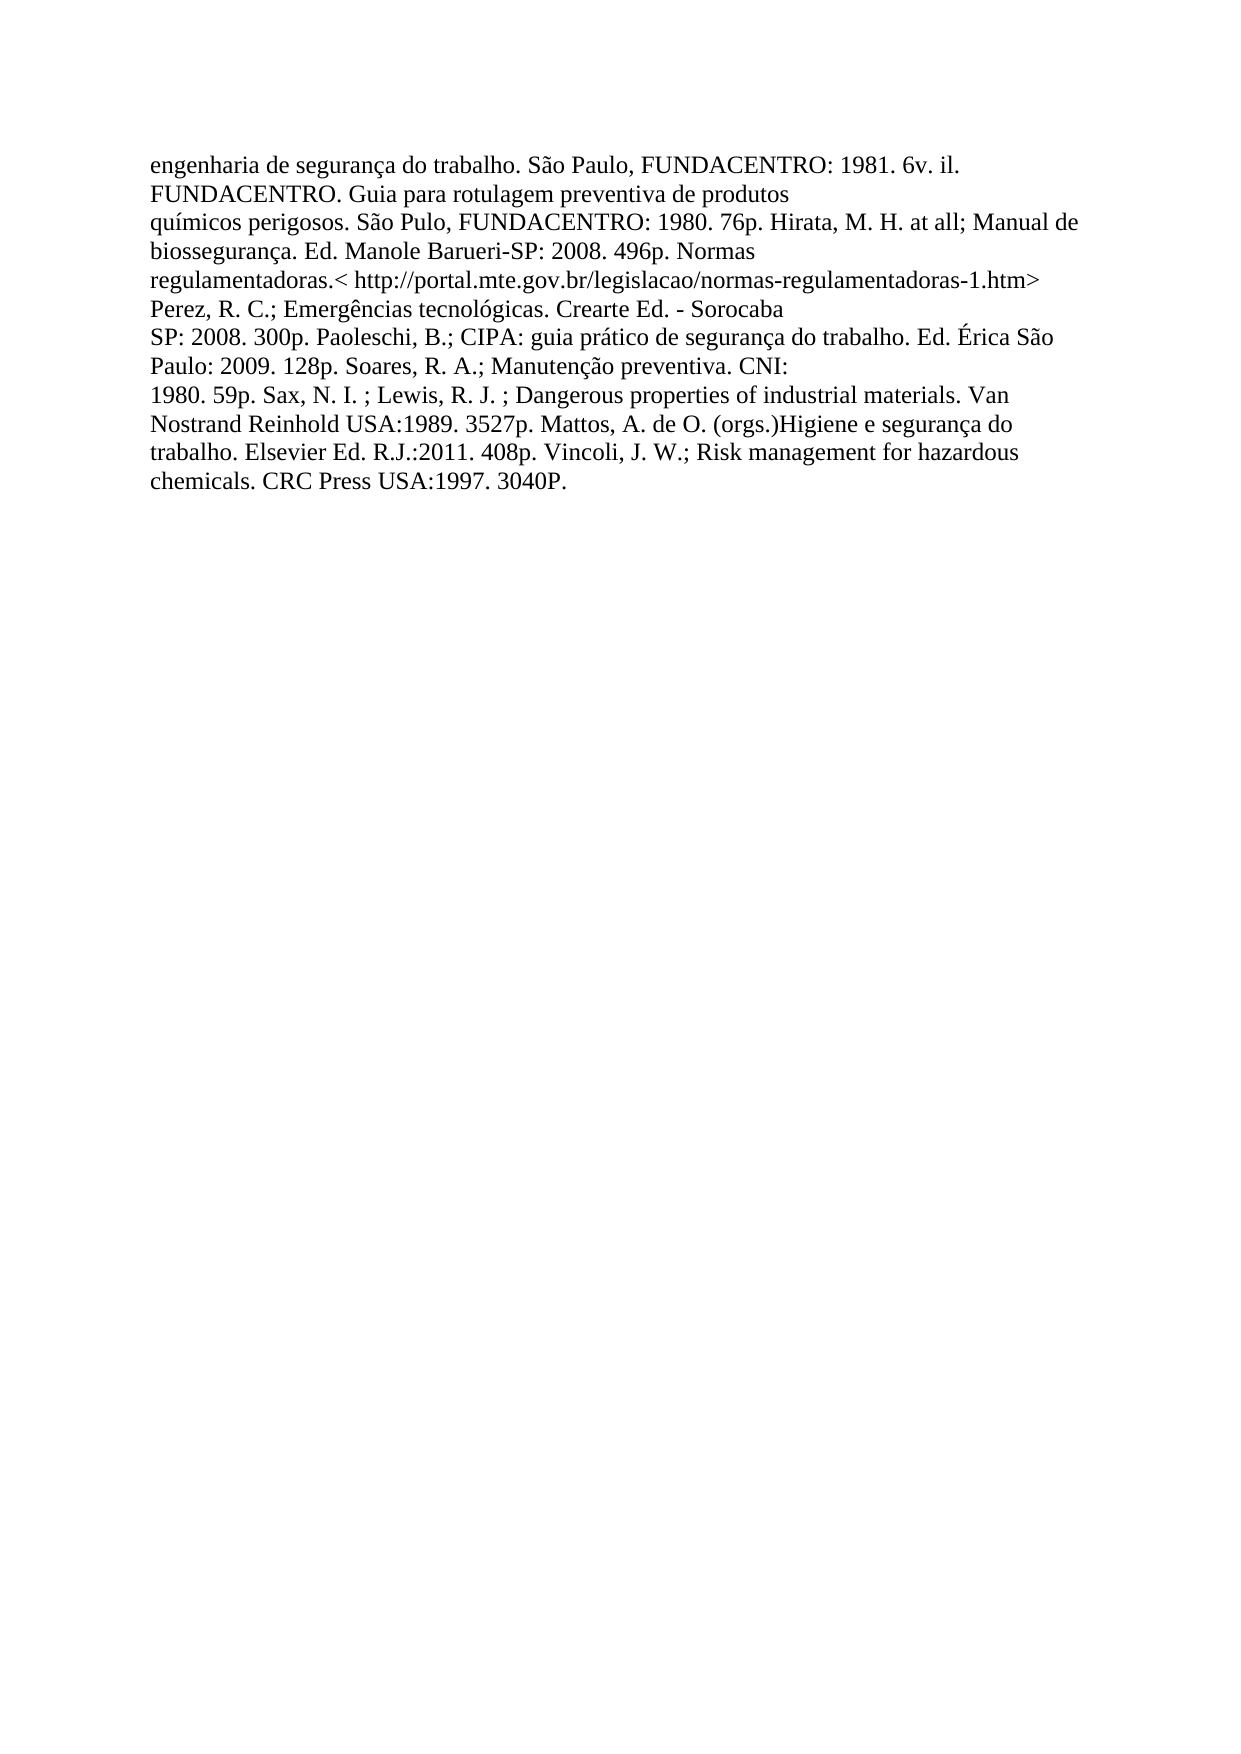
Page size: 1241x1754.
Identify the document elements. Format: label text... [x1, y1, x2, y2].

text regulamentadoras.< http://portal.mte.gov.br/legislacao/normas-regulamentadoras-1.htm> Perez, R. C.; Emergências tecnológicas. Crearte Ed. - Sorocaba [150, 265, 1090, 322]
text 1980. 59p. Sax, N. I. ; Lewis, R. J. ; Dangerous properties of industrial materials. Van Nostrand Reinhold USA:1989. 3527p. Mattos, A. de O. (orgs.)Higiene e segurança do trabalho. Elsevier Ed. R.J.:2011. 408p. Vincoli, J. W.; Risk management for hazardous chemicals. CRC Press USA:1997. 3040P. [150, 380, 1090, 495]
text SP: 2008. 300p. Paoleschi, B.; CIPA: guia prático de segurança do trabalho. Ed. Érica São Paulo: 2009. 128p. Soares, R. A.; Manutenção preventiva. CNI: [150, 322, 1090, 380]
text engenharia de segurança do trabalho. São Paulo, FUNDACENTRO: 1981. 6v. il. FUNDACENTRO. Guia para rotulagem preventiva de produtos [150, 150, 1090, 207]
text químicos perigosos. São Pulo, FUNDACENTRO: 1980. 76p. Hirata, M. H. at all; Manual de biossegurança. Ed. Manole Barueri-SP: 2008. 496p. Normas [150, 207, 1090, 265]
